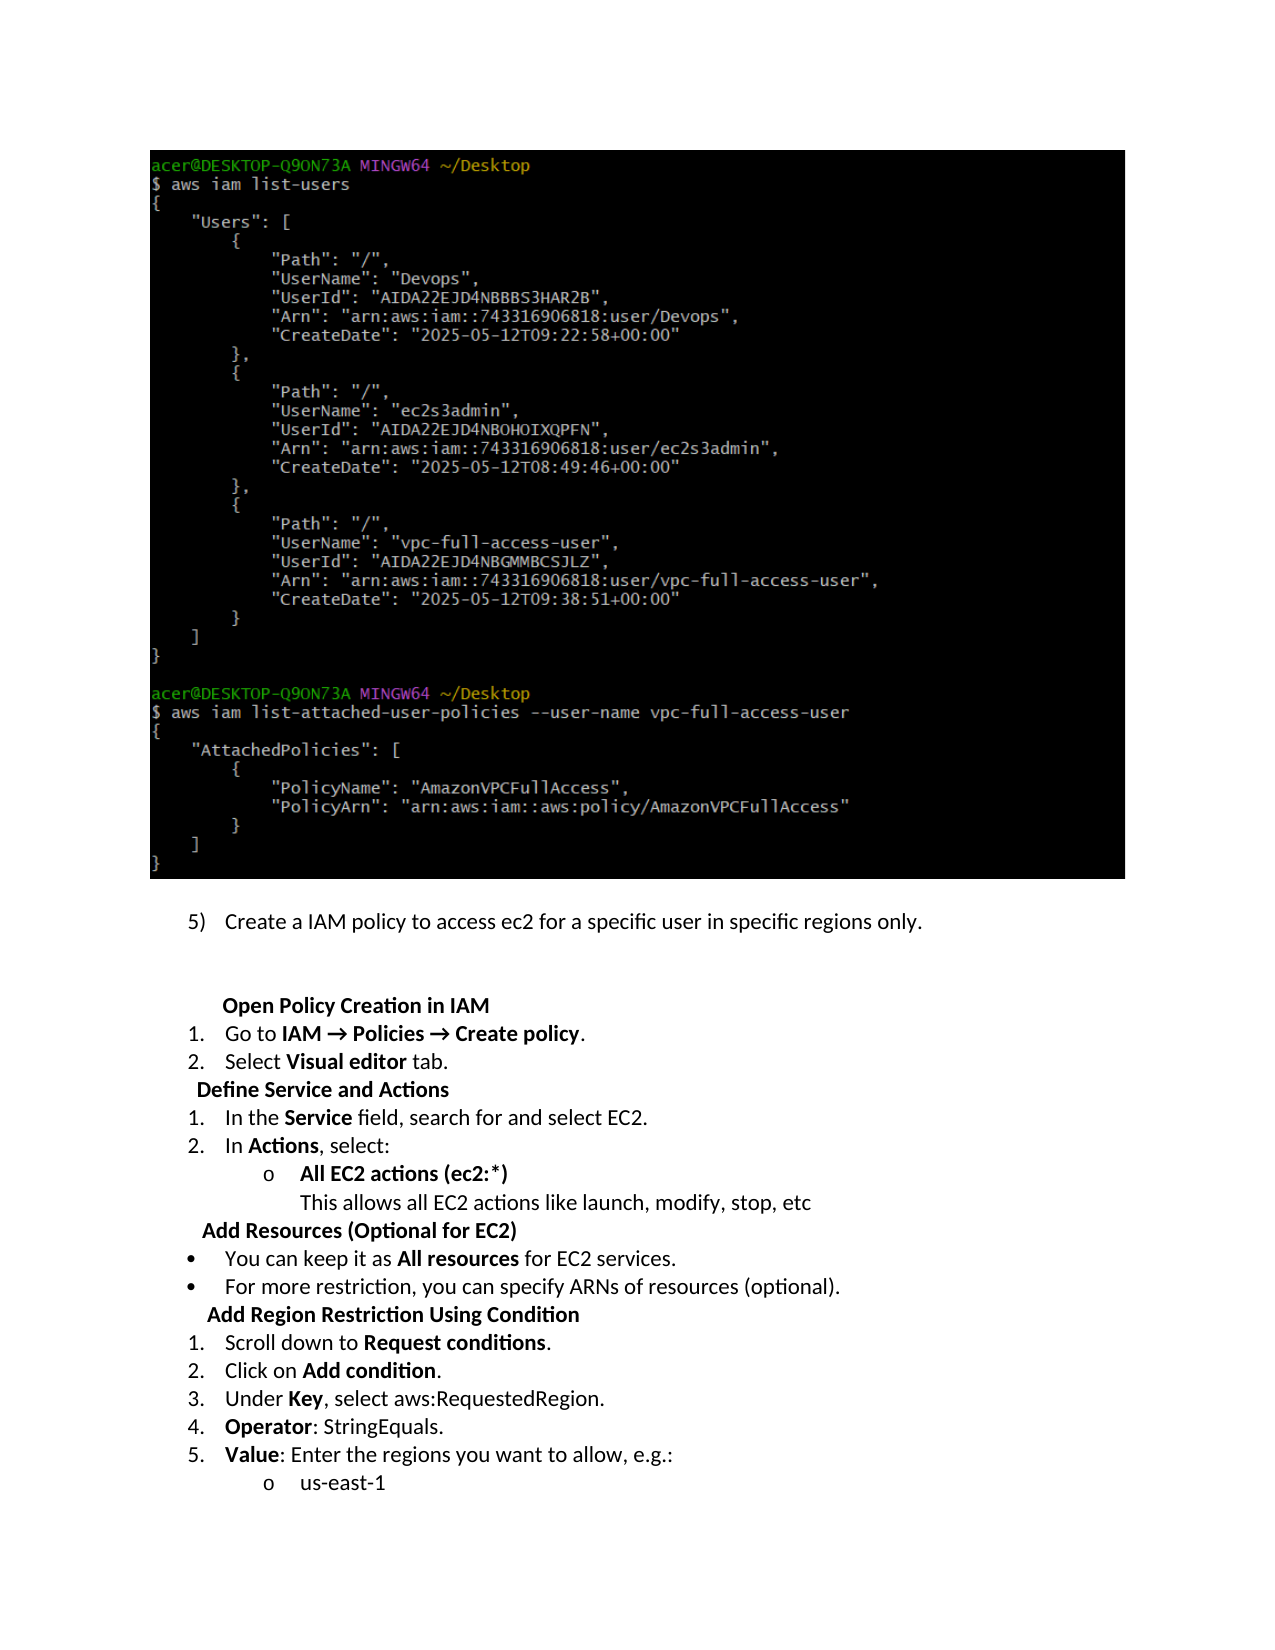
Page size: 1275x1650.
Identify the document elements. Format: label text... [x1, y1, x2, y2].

list us-east-1 [262, 1468, 1125, 1497]
picture [150, 150, 1125, 879]
list You can keep it as All resources for EC2 services. [187, 1244, 1125, 1272]
list In Actions, select: [187, 1131, 1125, 1159]
list Create a IAM policy to access ec2 for a specific user in specific regions only. [187, 907, 1125, 935]
list For more restriction, you can specify ARNs of resources (optional). [187, 1272, 1125, 1300]
list Go to IAM → Policies → Create policy. [187, 1019, 1125, 1047]
list Scroll down to Request conditions. [187, 1328, 1125, 1356]
list Click on Add condition. [187, 1356, 1125, 1384]
list Select Visual editor tab. [187, 1047, 1125, 1075]
text Open Policy Creation in IAM [150, 991, 1125, 1019]
list Under Key, select aws:RequestedRegion. [187, 1384, 1125, 1412]
text Define Service and Actions [150, 1075, 1125, 1103]
list In the Service field, search for and select EC2. [187, 1103, 1125, 1131]
list Operator: StringEquals. [187, 1412, 1125, 1440]
list Value: Enter the regions you want to allow, e.g.: [187, 1440, 1125, 1468]
list All EC2 actions (ec2:*) This allows all EC2 actions like launch, modify, stop, etc [262, 1159, 1125, 1216]
text Add Resources (Optional for EC2) [150, 1216, 1125, 1244]
text Add Region Restriction Using Condition [150, 1300, 1125, 1328]
